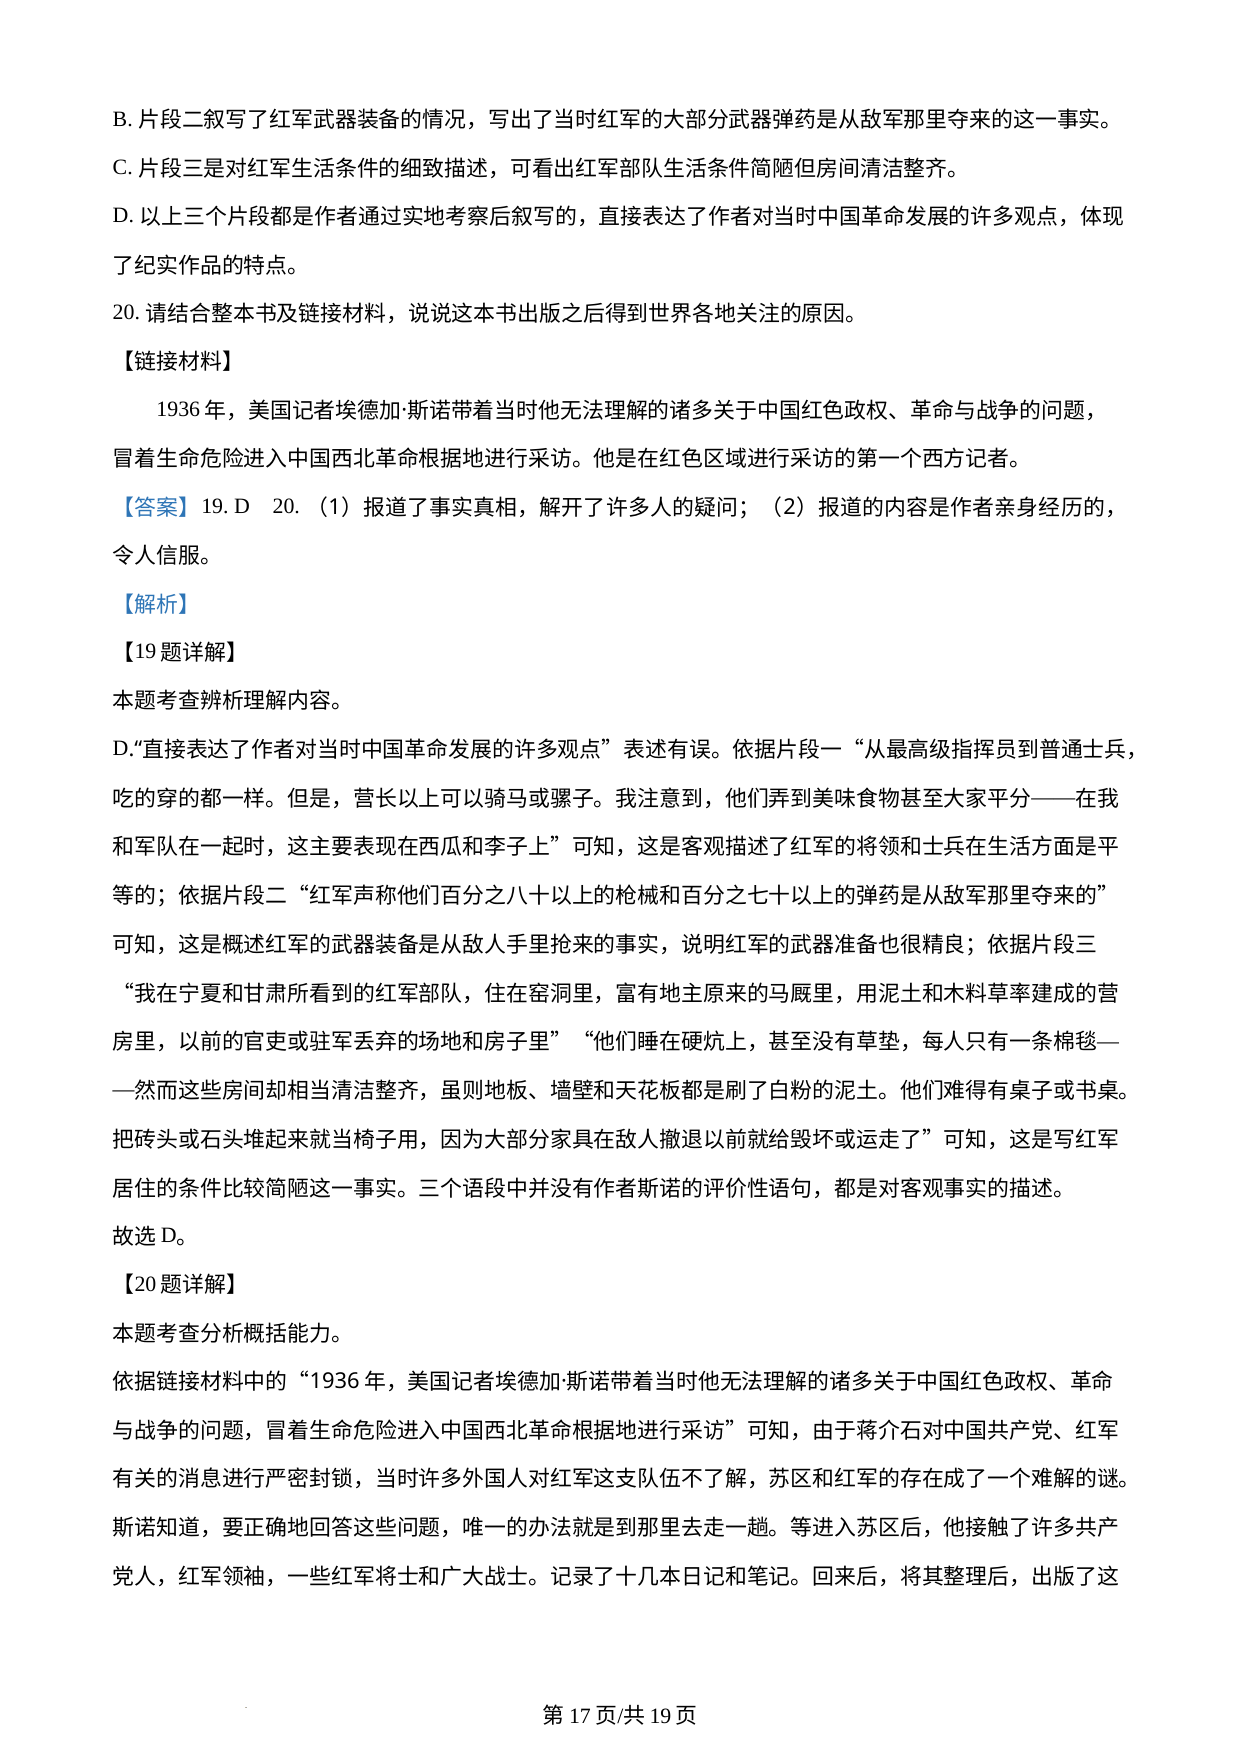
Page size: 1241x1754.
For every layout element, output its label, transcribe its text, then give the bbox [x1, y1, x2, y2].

text 【19题详解】 [112, 635, 1128, 667]
text D.“直接表达了作者对当时中国革命发展的许多观点”表述有误。依据片段一“从最高级指挥员到普通士兵，吃的穿的都一样。但是，营长以上可以骑马或骡子。我注意到，他们弄到美味食物甚至大家平分——在我和军队在一起时，这主要表现在西瓜和李子上”可知，这是客观描述了红军的将领和士兵在生活方面是平等的；依据片段二“红军声称他们百分之八十以上的枪械和百分之七十以上的弹药是从敌军那里夺来的”可知，这是概述红军的武器装备是从敌人手里抢来的事实，说明红军的武器准备也很精良；依据片段三“我在宁夏和甘肃所看到的红军部队，住在窑洞里，富有地主原来的马厩里，用泥土和木料草率建成的营房里，以前的官吏或驻军丢弃的场地和房子里”“他们睡在硬炕上，甚至没有草垫，每人只有一条棉毯——然而这些房间却相当清洁整齐，虽则地板、墙壁和天花板都是刷了白粉的泥土。他们难得有桌子或书桌。把砖头或石头堆起来就当椅子用，因为大部分家具在敌人撤退以前就给毁坏或运走了”可知，这是写红军居住的条件比较简陋这一事实。三个语段中并没有作者斯诺的评价性语句，都是对客观事实的描述。 [112, 731, 1128, 1203]
text 【答案】19. D 20. （1）报道了事实真相，解开了许多人的疑问；（2）报道的内容是作者亲身经历的，令人信服。 [112, 489, 1128, 571]
text B. 片段二叙写了红军武器装备的情况，写出了当时红军的大部分武器弹药是从敌军那里夺来的这一事实。 [112, 102, 1128, 134]
text 【链接材料】 [112, 344, 1128, 376]
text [112, 1363, 1128, 1591]
text 本题考查辨析理解内容。 [112, 683, 1128, 716]
text 故选D。 [112, 1218, 1128, 1251]
text D. 以上三个片段都是作者通过实地考察后叙写的，直接表达了作者对当时中国革命发展的许多观点，体现了纪实作品的特点。 [112, 198, 1128, 280]
text C. 片段三是对红军生活条件的细致描述，可看出红军部队生活条件简陋但房间清洁整齐。 [112, 150, 1128, 183]
text 【解析】 [112, 586, 1128, 619]
text 20. 请结合整本书及链接材料，说说这本书出版之后得到世界各地关注的原因。 [112, 296, 1128, 328]
text 本题考查分析概括能力。 [112, 1315, 1128, 1348]
text 1936年，美国记者埃德加·斯诺带着当时他无法理解的诸多关于中国红色政权、革命与战争的问题，冒着生命危险进入中国西北革命根据地进行采访。他是在红色区域进行采访的第一个西方记者。 [112, 392, 1128, 473]
text 【20题详解】 [112, 1267, 1128, 1299]
